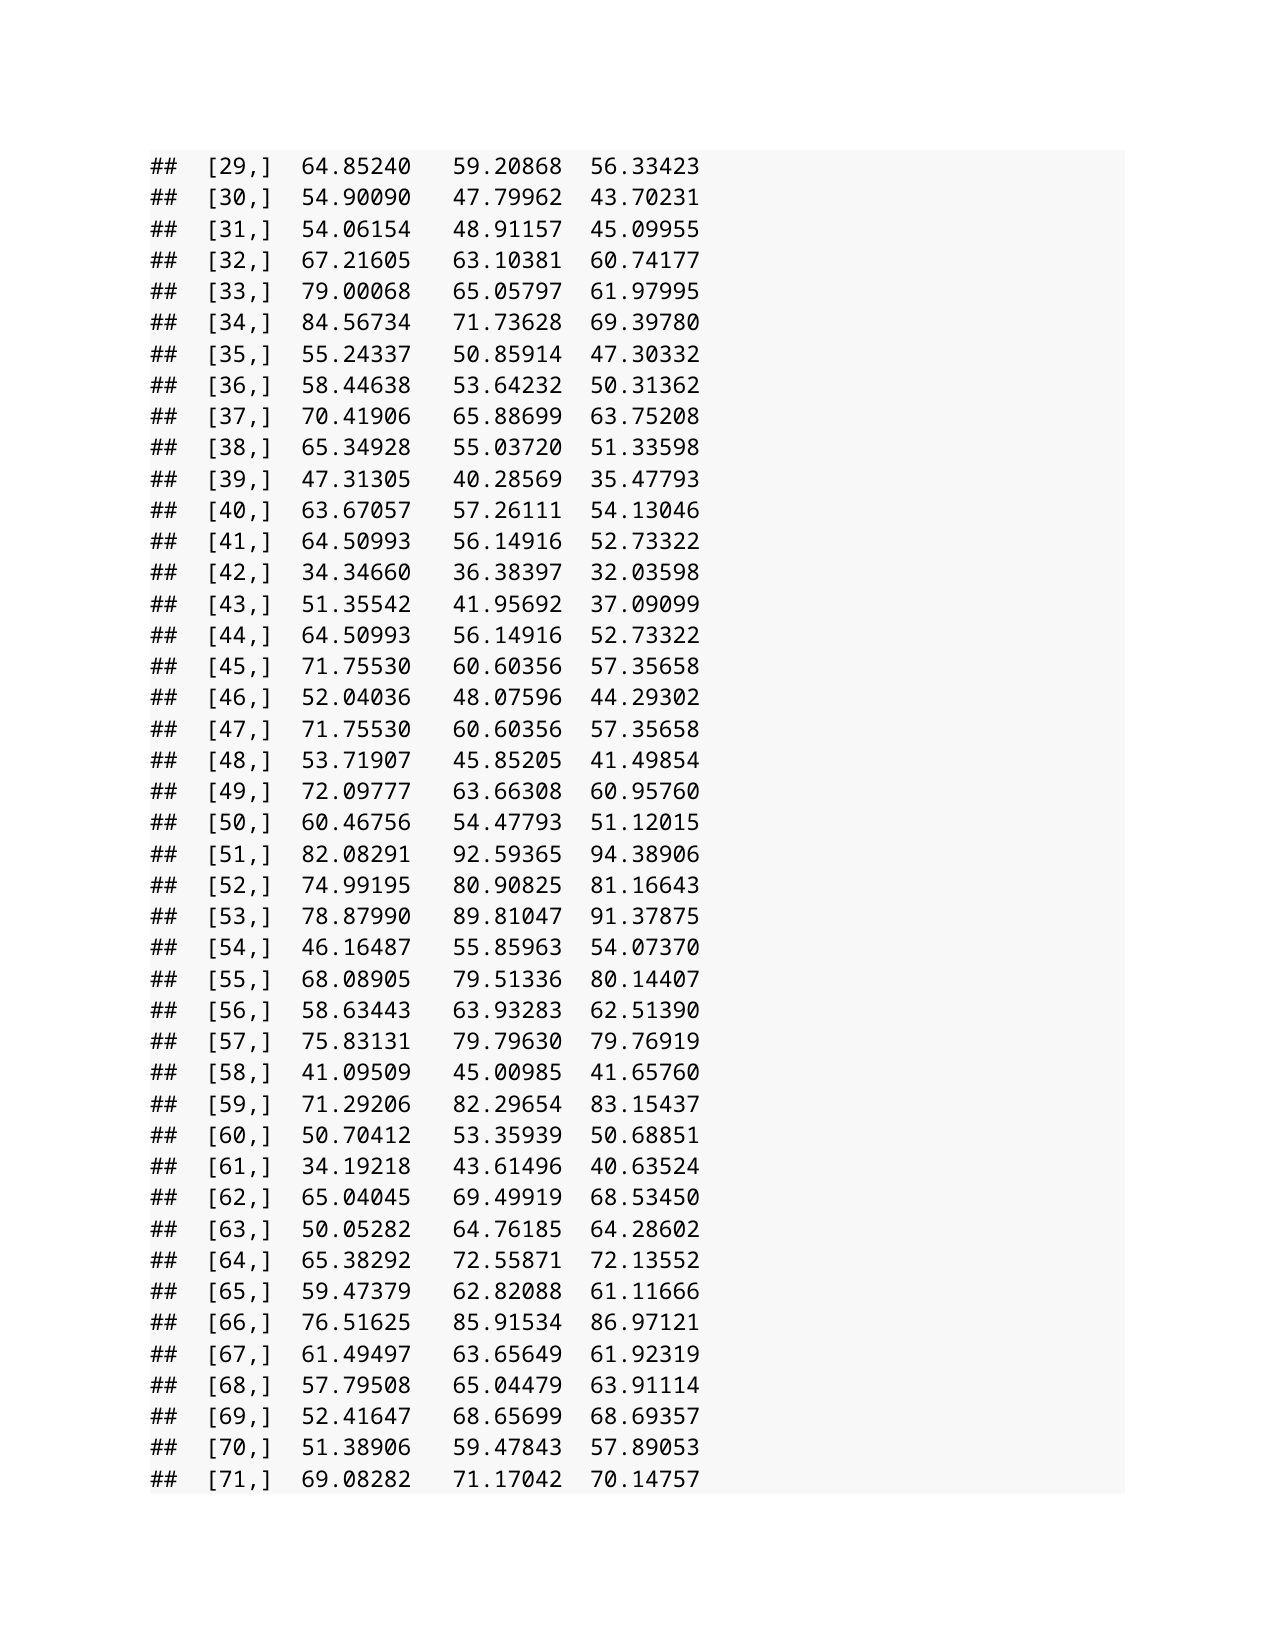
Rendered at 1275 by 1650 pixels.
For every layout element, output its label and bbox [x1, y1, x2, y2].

text [150, 150, 1125, 1494]
